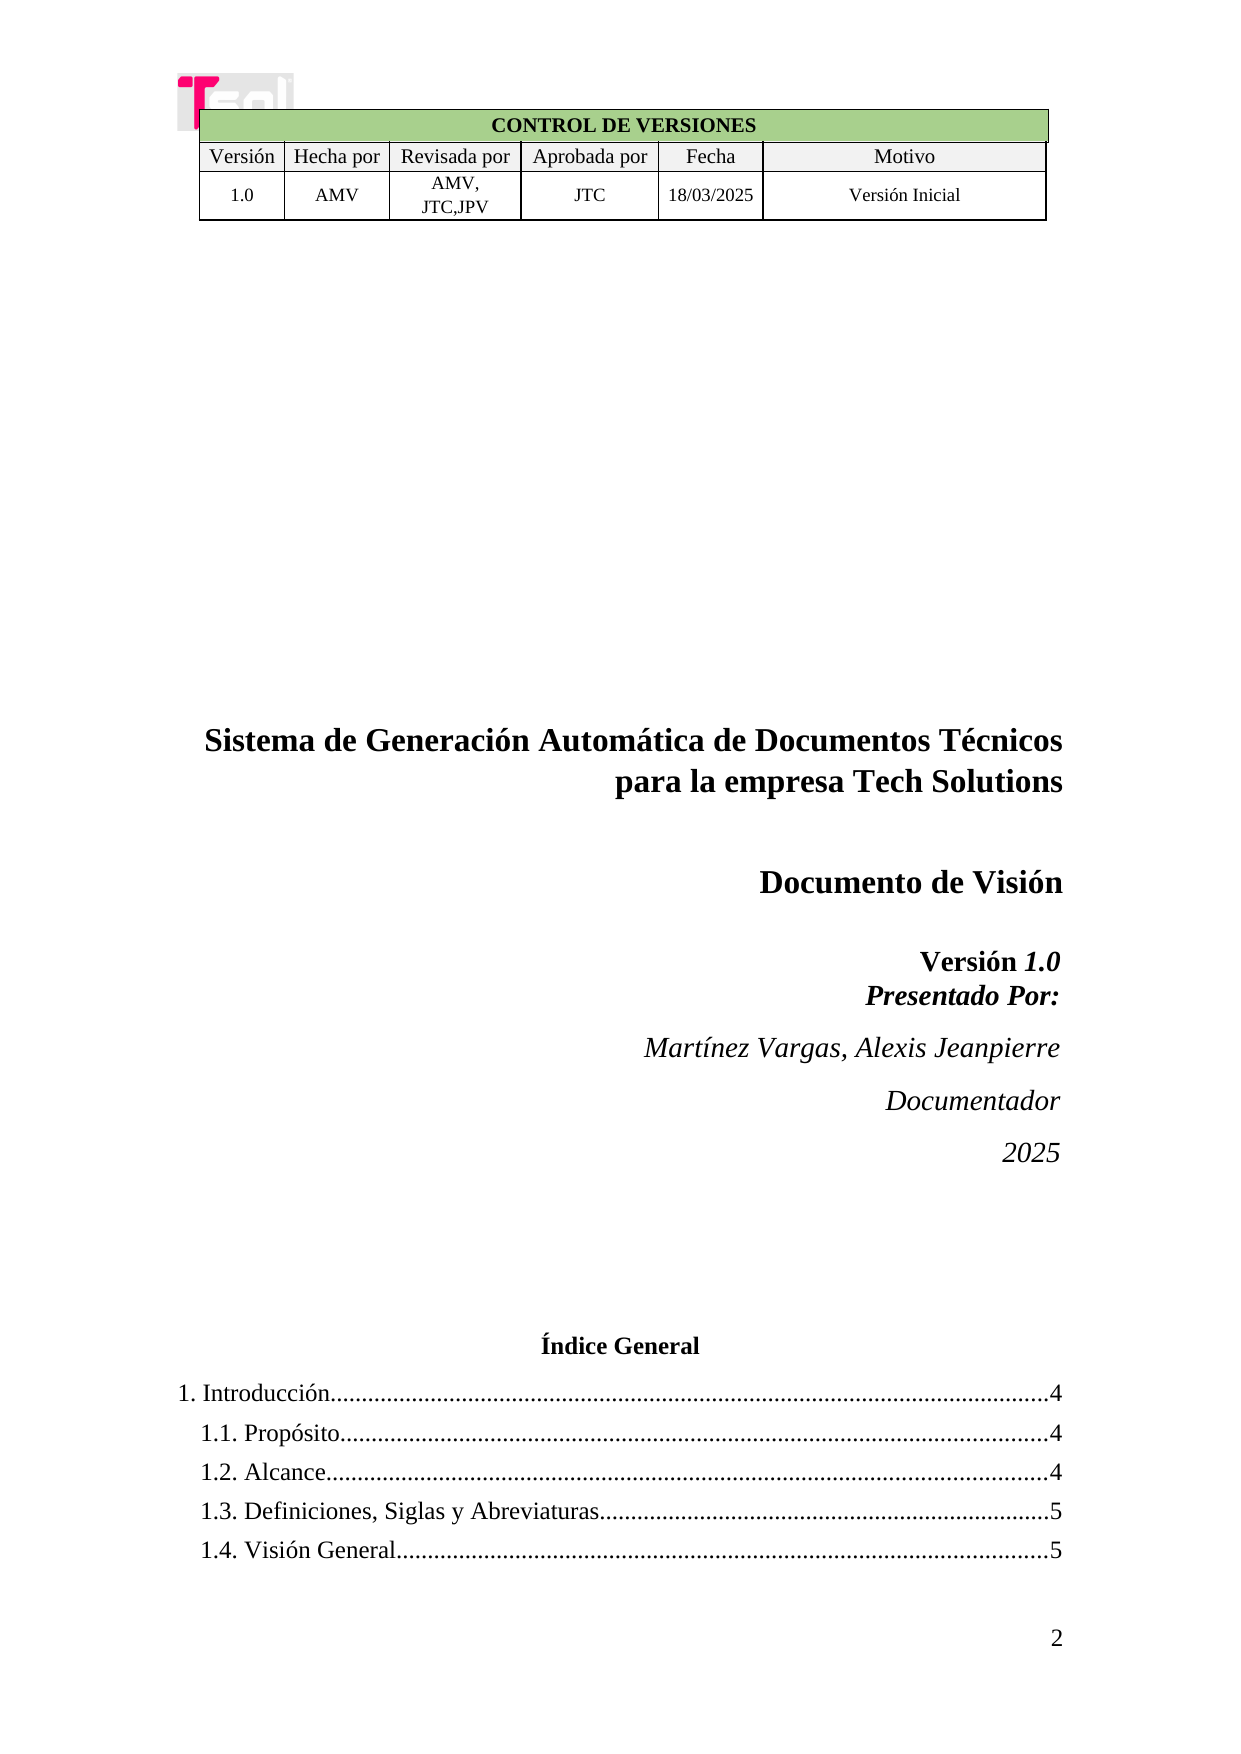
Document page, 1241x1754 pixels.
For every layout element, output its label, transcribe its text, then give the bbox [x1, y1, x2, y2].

table_cell Versión [200, 143, 284, 171]
text Documentador [177, 1083, 1063, 1116]
title Versión 1.0 [177, 944, 1063, 978]
table_cell Hecha por [285, 143, 389, 171]
text Sistema de Generación Automática de Documentos Técnicos para la empresa Tech Solutions [177, 720, 1063, 800]
title Documento de Visión [177, 863, 1063, 901]
table_cell 1.0 [200, 172, 284, 219]
text 1. Introducción 4 [177, 1378, 1063, 1407]
text Martínez Vargas, Alexis Jeanpierre [177, 1030, 1063, 1064]
table_cell Aprobada por [522, 143, 658, 171]
table_cell JTC [522, 172, 658, 219]
table_cell Revisada por [390, 143, 520, 171]
text 2025 [177, 1135, 1063, 1169]
text 1.3. Definiciones, Siglas y Abreviaturas 5 [200, 1496, 1063, 1525]
text Índice General [177, 1331, 1063, 1359]
table_cell 18/03/2025 [659, 172, 762, 219]
table_cell AMV, JTC,JPV [390, 172, 520, 219]
picture [177, 73, 294, 131]
text 1.1. Propósito 4 [200, 1418, 1063, 1446]
table_cell Motivo [764, 143, 1045, 171]
text Presentado Por: [177, 978, 1063, 1011]
text 1.4. Visión General 5 [200, 1535, 1063, 1564]
table_cell Versión Inicial [764, 172, 1045, 219]
table_cell AMV [285, 172, 389, 219]
text 1.2. Alcance 4 [200, 1457, 1063, 1486]
table_header CONTROL DE VERSIONES [200, 110, 1048, 141]
table_cell Fecha [659, 143, 762, 171]
